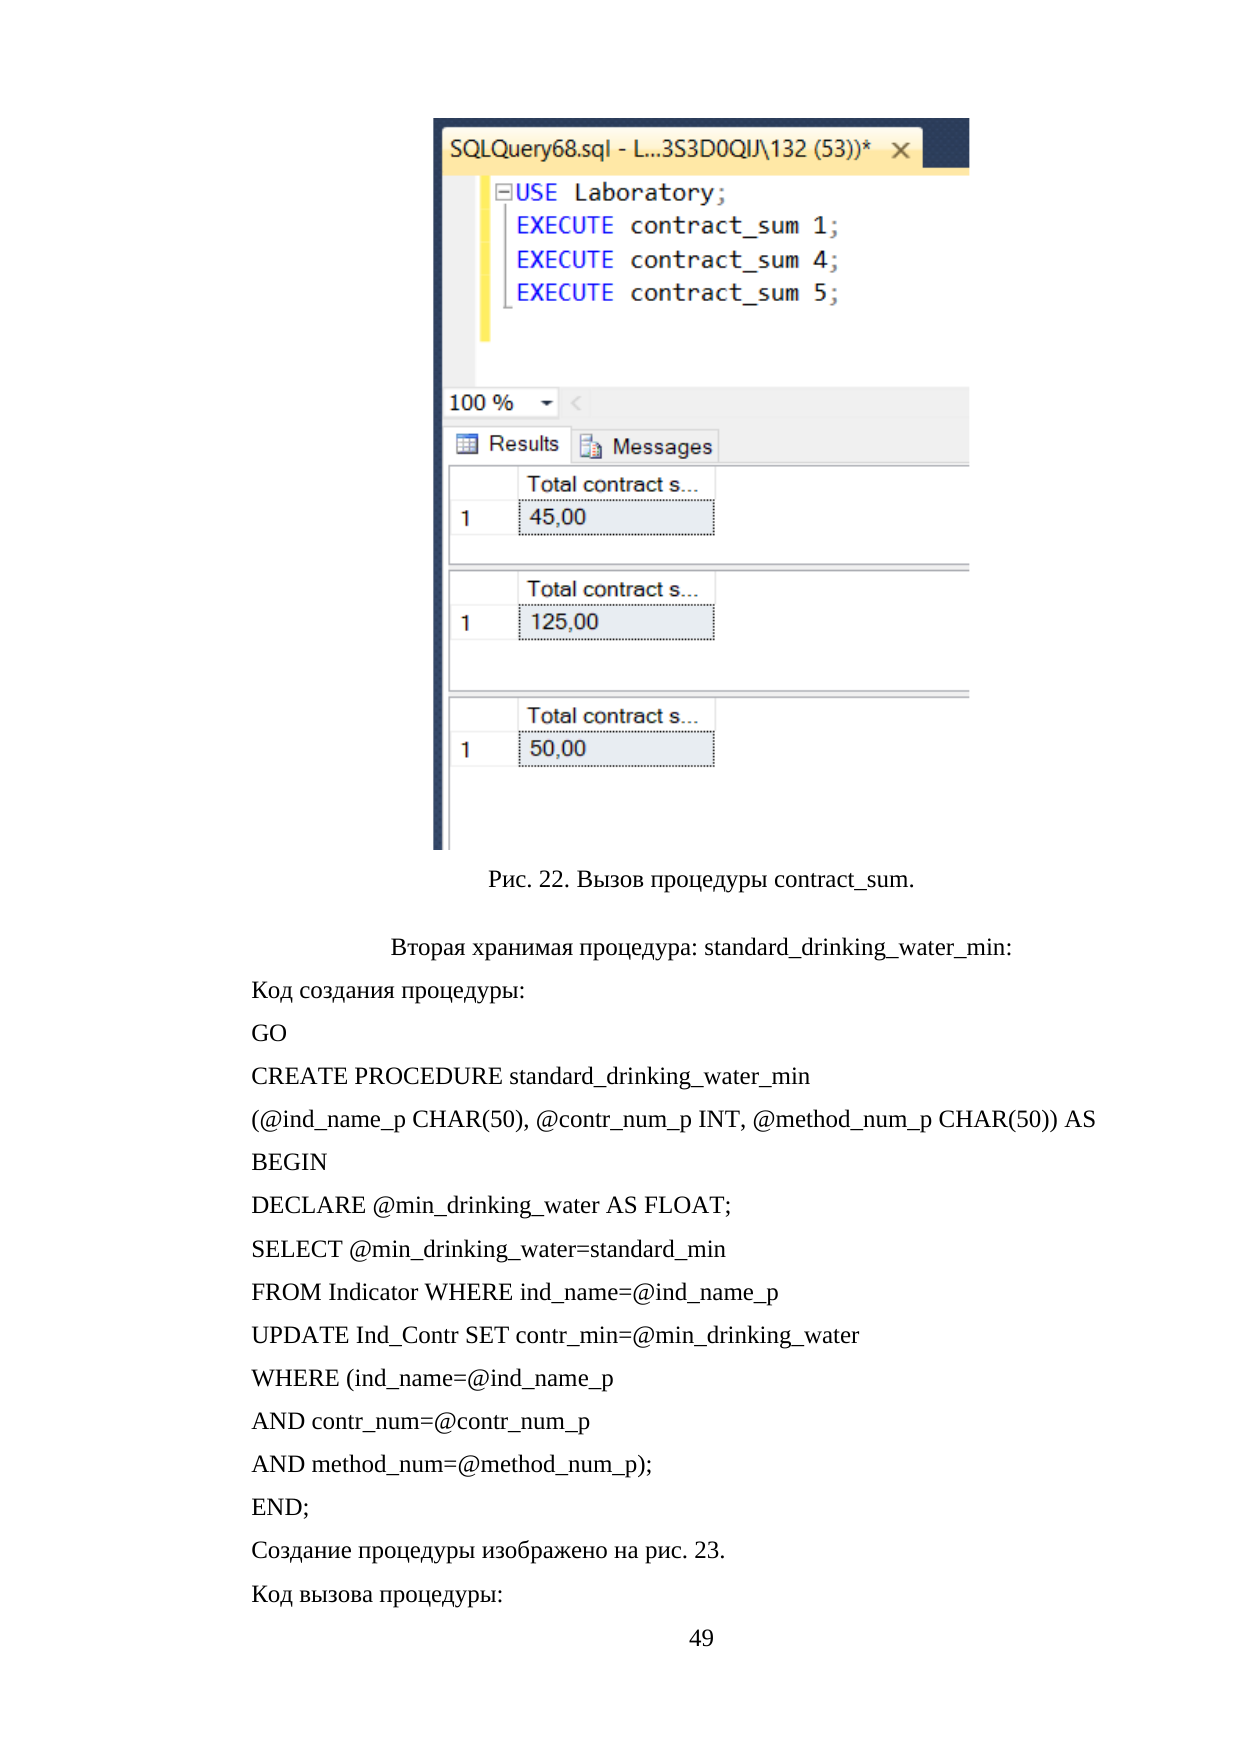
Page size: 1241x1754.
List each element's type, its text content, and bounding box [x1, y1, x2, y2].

text (@ind_name_p CHAR(50), @contr_num_p INT, @method_num_p CHAR(50)) AS [177, 1104, 1152, 1133]
text BEGIN [177, 1147, 1152, 1176]
text AND contr_num=@contr_num_p [177, 1406, 1152, 1435]
text CREATE PROCEDURE standard_drinking_water_min [177, 1061, 1152, 1090]
text GO [177, 1018, 1152, 1047]
text WHERE (ind_name=@ind_name_p [177, 1363, 1152, 1392]
picture [433, 118, 970, 850]
text Создание процедуры изображено на рис. 23. [177, 1536, 1152, 1564]
text Рис. 22. Вызов процедуры contract_sum. [177, 864, 1152, 892]
text FROM Indicator WHERE ind_name=@ind_name_p [177, 1277, 1152, 1306]
text Код вызова процедуры: [177, 1579, 1152, 1607]
text DECLARE @min_drinking_water AS FLOAT; [177, 1191, 1152, 1219]
text SELECT @min_drinking_water=standard_min [177, 1234, 1152, 1262]
text AND method_num=@method_num_p); [177, 1449, 1152, 1478]
text Вторая хранимая процедура: standard_drinking_water_min: [177, 932, 1152, 961]
text UPDATE Ind_Contr SET contr_min=@min_drinking_water [177, 1320, 1152, 1349]
text Код создания процедуры: [177, 975, 1152, 1004]
text END; [177, 1492, 1152, 1521]
